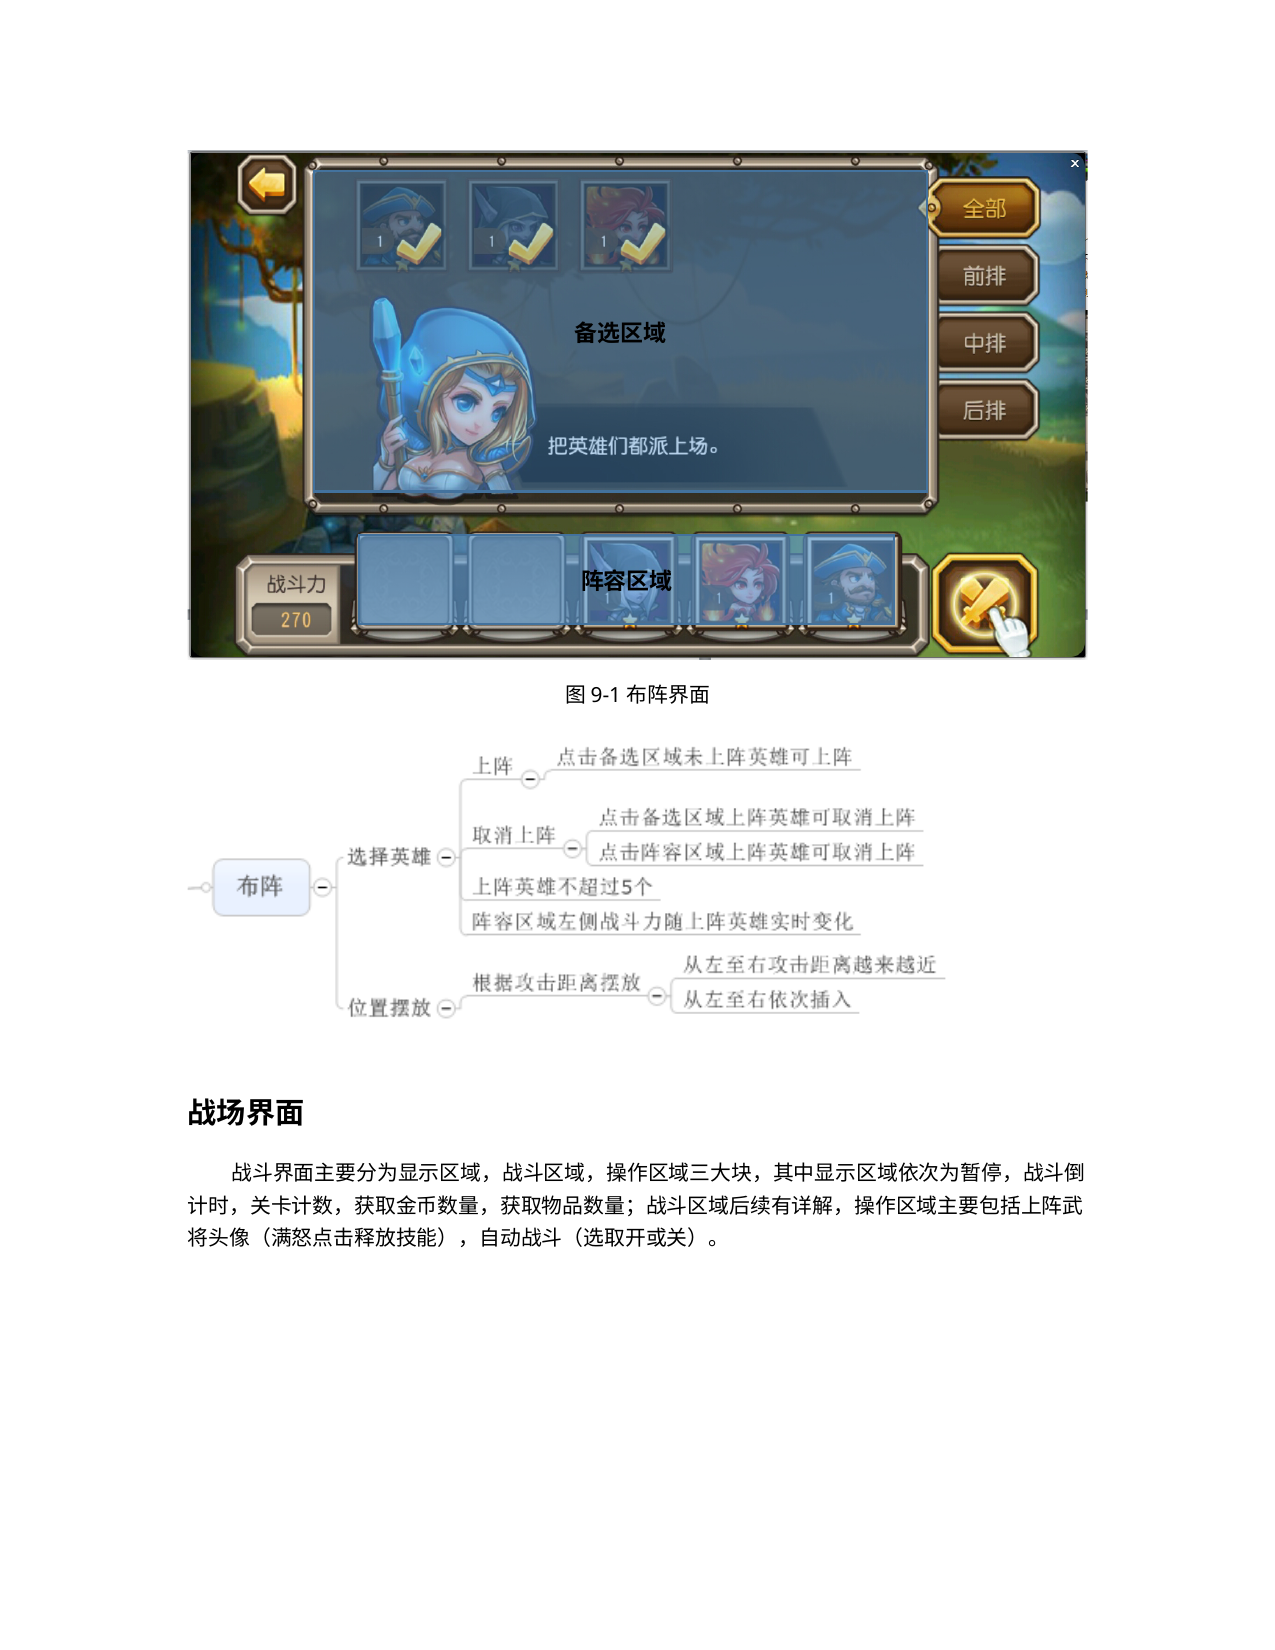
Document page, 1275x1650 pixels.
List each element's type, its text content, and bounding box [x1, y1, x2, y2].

picture [187, 727, 1005, 1072]
text 图9-1 布阵界面 [187, 678, 1087, 708]
subtitle 战场界面 [187, 1090, 1087, 1132]
picture [187, 150, 1088, 660]
text 战斗界面主要分为显示区域，战斗区域，操作区域三大块，其中显示区域依次为暂停，战斗倒计时，关卡计数，获取金币数量，获取物品数量；战斗区域后续有详解，操作区域主要包括上阵武将头像（满怒点击释放技能），自动战斗（选取开或关）。 [187, 1156, 1087, 1252]
